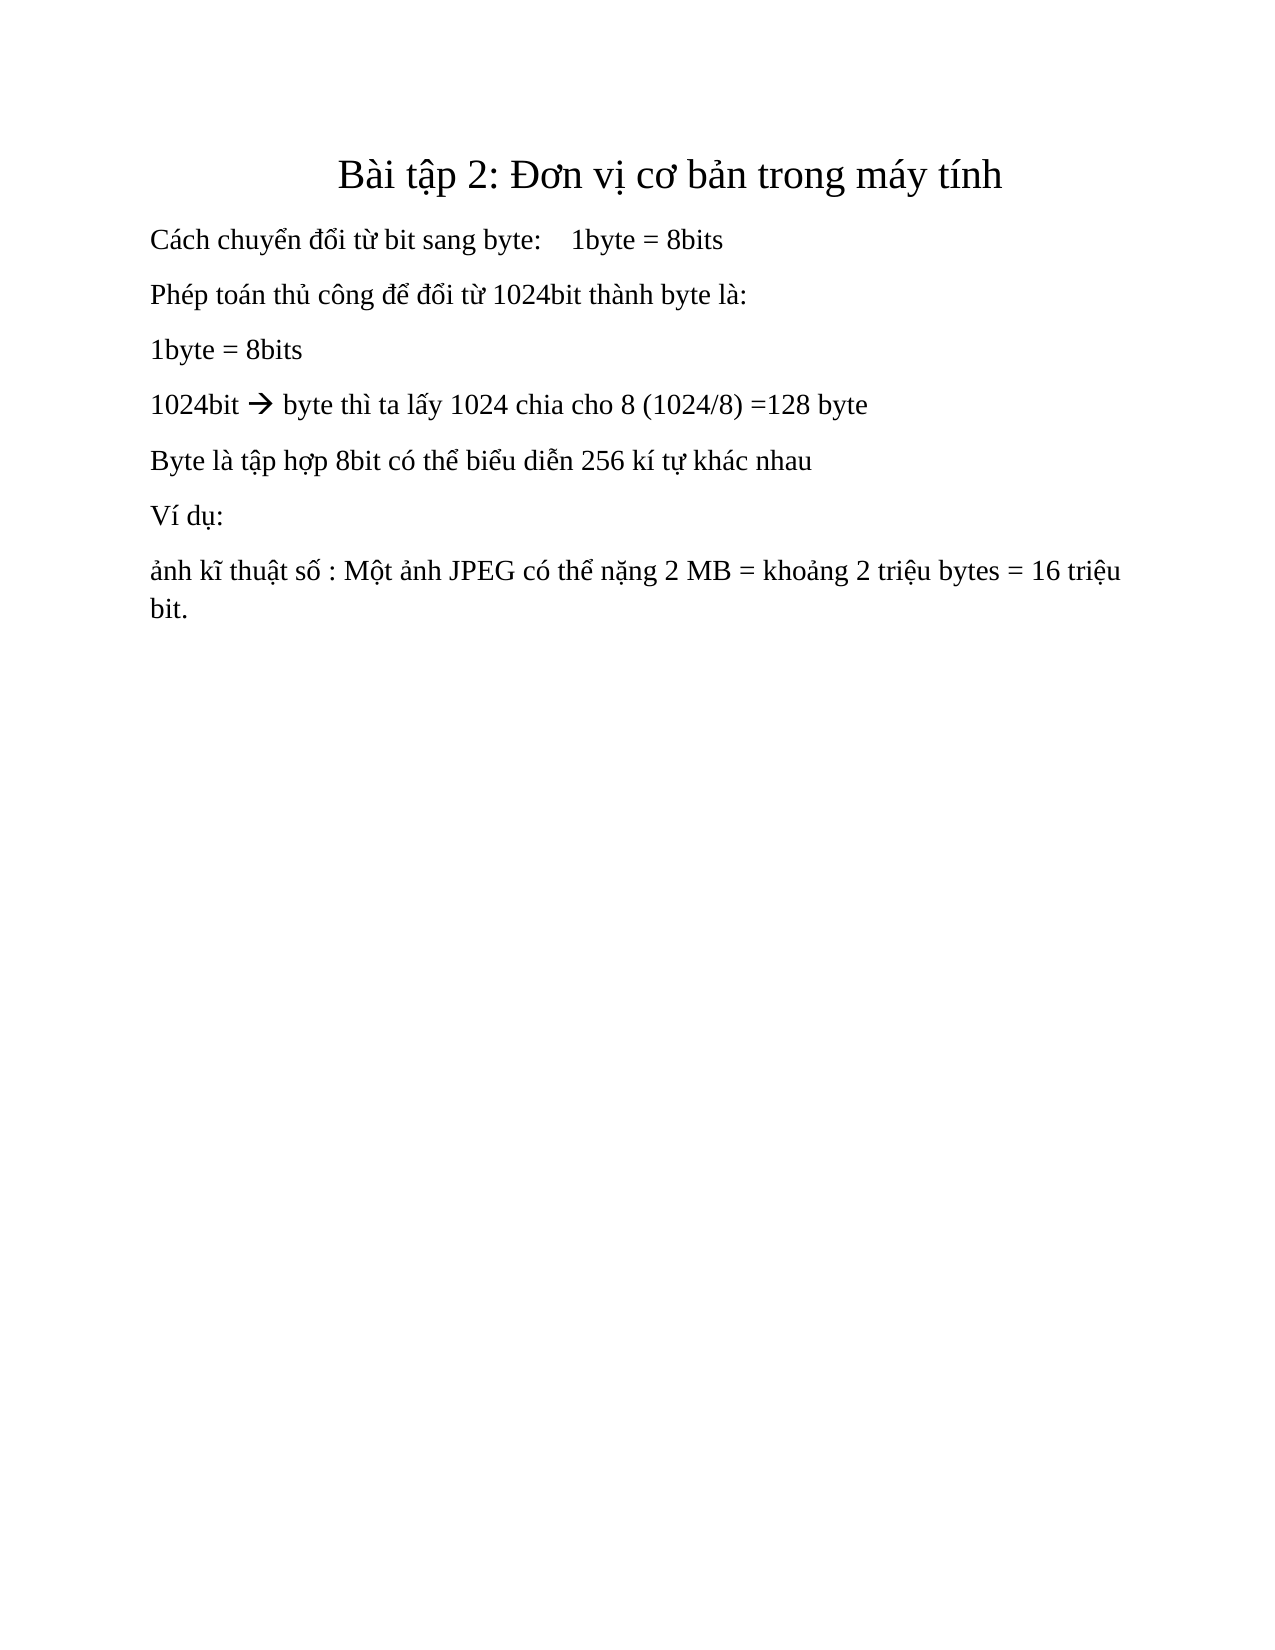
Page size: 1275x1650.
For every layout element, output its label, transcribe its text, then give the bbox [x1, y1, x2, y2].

text Byte là tập hợp 8bit có thể biểu diễn 256 kí tự khác nhau [150, 443, 1125, 476]
text Bài tập 2: Đơn vị cơ bản trong máy tính [150, 150, 1125, 198]
text Ví dụ: [150, 498, 1125, 531]
text 1byte = 8bits [150, 332, 1125, 366]
text 1024bit byte thì ta lấy 1024 chia cho 8 (1024/8) =128 byte [150, 387, 1125, 421]
text ảnh kĩ thuật số : Một ảnh JPEG có thể nặng 2 MB = khoảng 2 triệu bytes = 16 triệu bit. [150, 553, 1125, 625]
text Phép toán thủ công để đổi từ 1024bit thành byte là: [150, 277, 1125, 311]
text Cách chuyển đổi từ bit sang byte: 1byte = 8bits [150, 222, 1125, 255]
